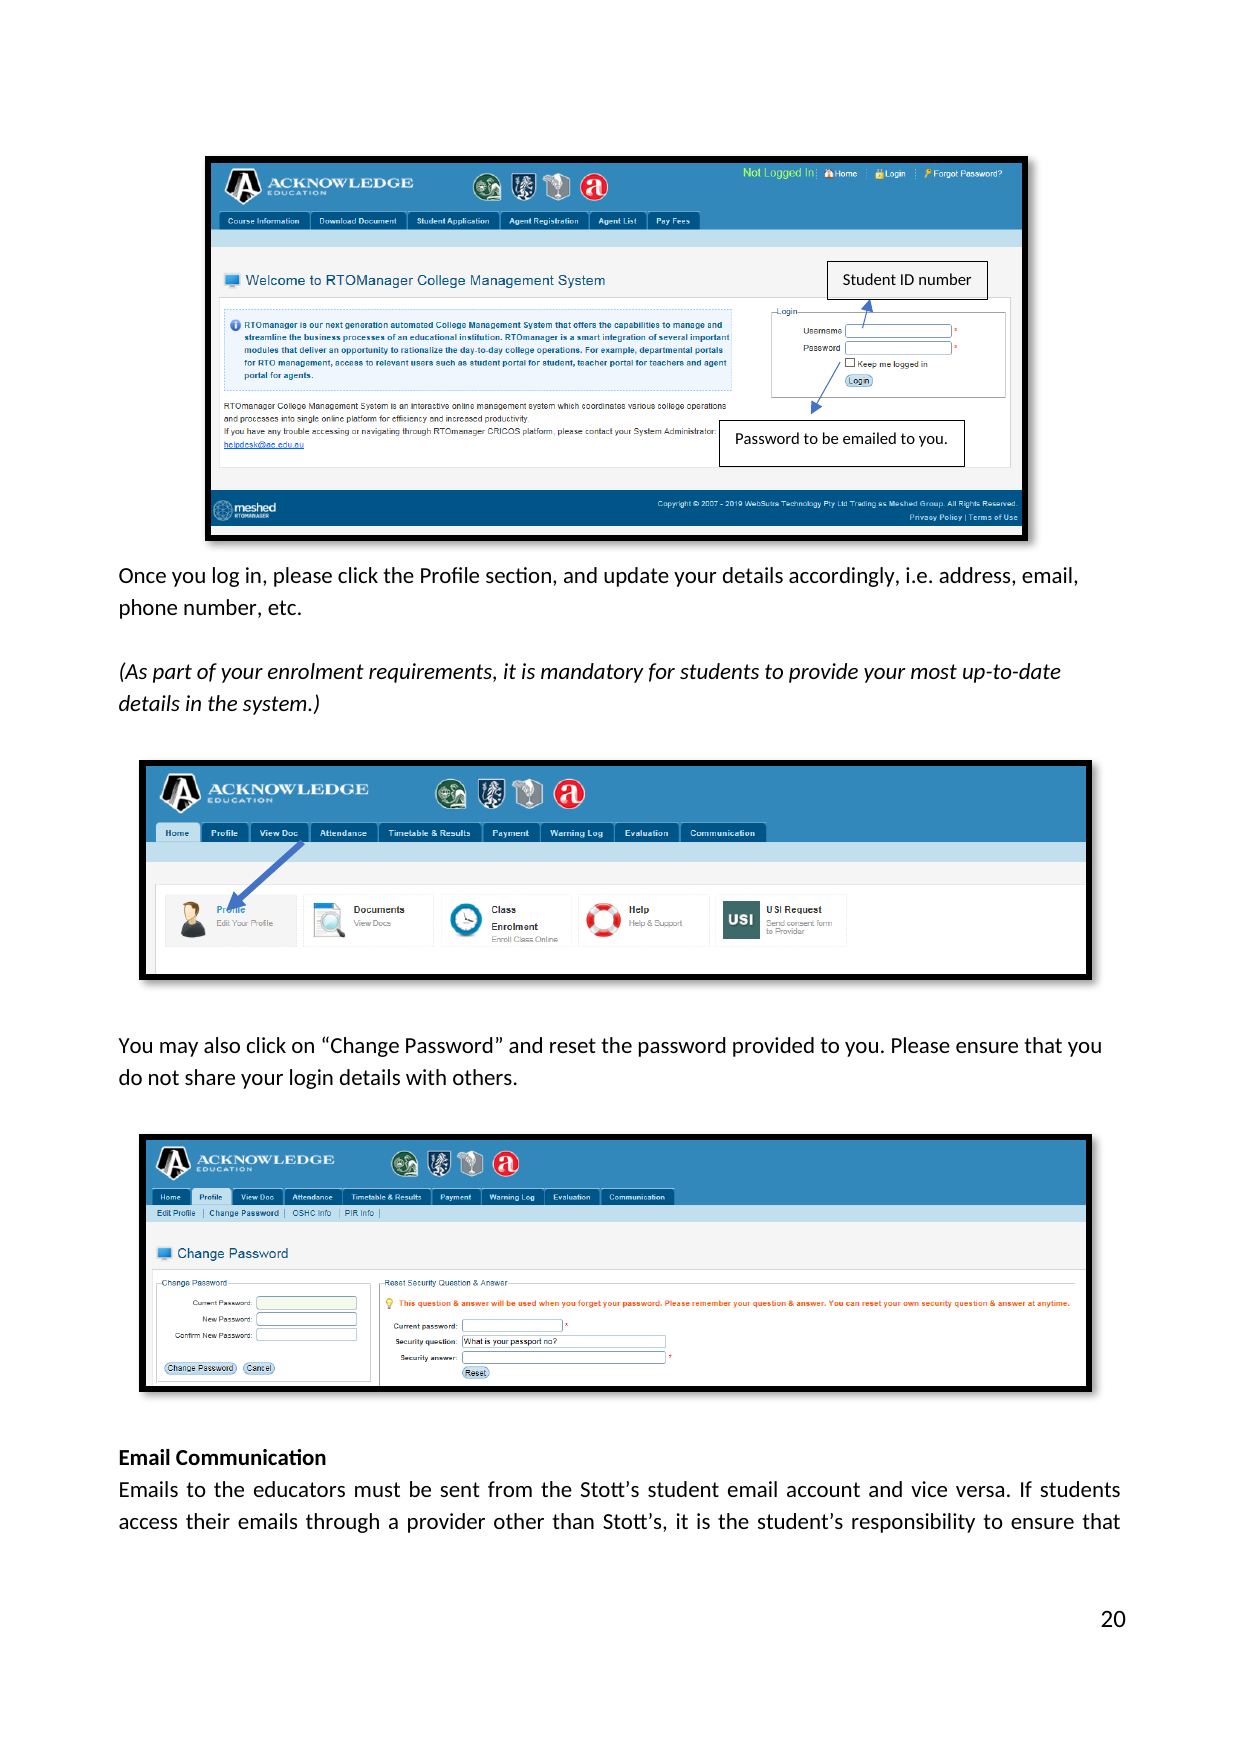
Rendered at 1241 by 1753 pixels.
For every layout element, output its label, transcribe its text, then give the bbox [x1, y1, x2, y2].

picture [211, 163, 1022, 535]
picture [146, 1140, 1086, 1386]
text Email Communication [118, 1443, 1123, 1471]
text (As part of your enrolment requirements, it is mandatory for students to provide your most up-to-date details in the system.) [118, 657, 1123, 718]
text Once you log in, please click the Profile section, and update your details accordingly, i.e. address, email, phone number, etc. [118, 561, 1123, 621]
text You may also click on “Change Password” and reset the password provided to you. Please ensure that you do not share your login details with others. [118, 1031, 1123, 1092]
picture [146, 766, 1086, 974]
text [118, 1475, 1123, 1535]
